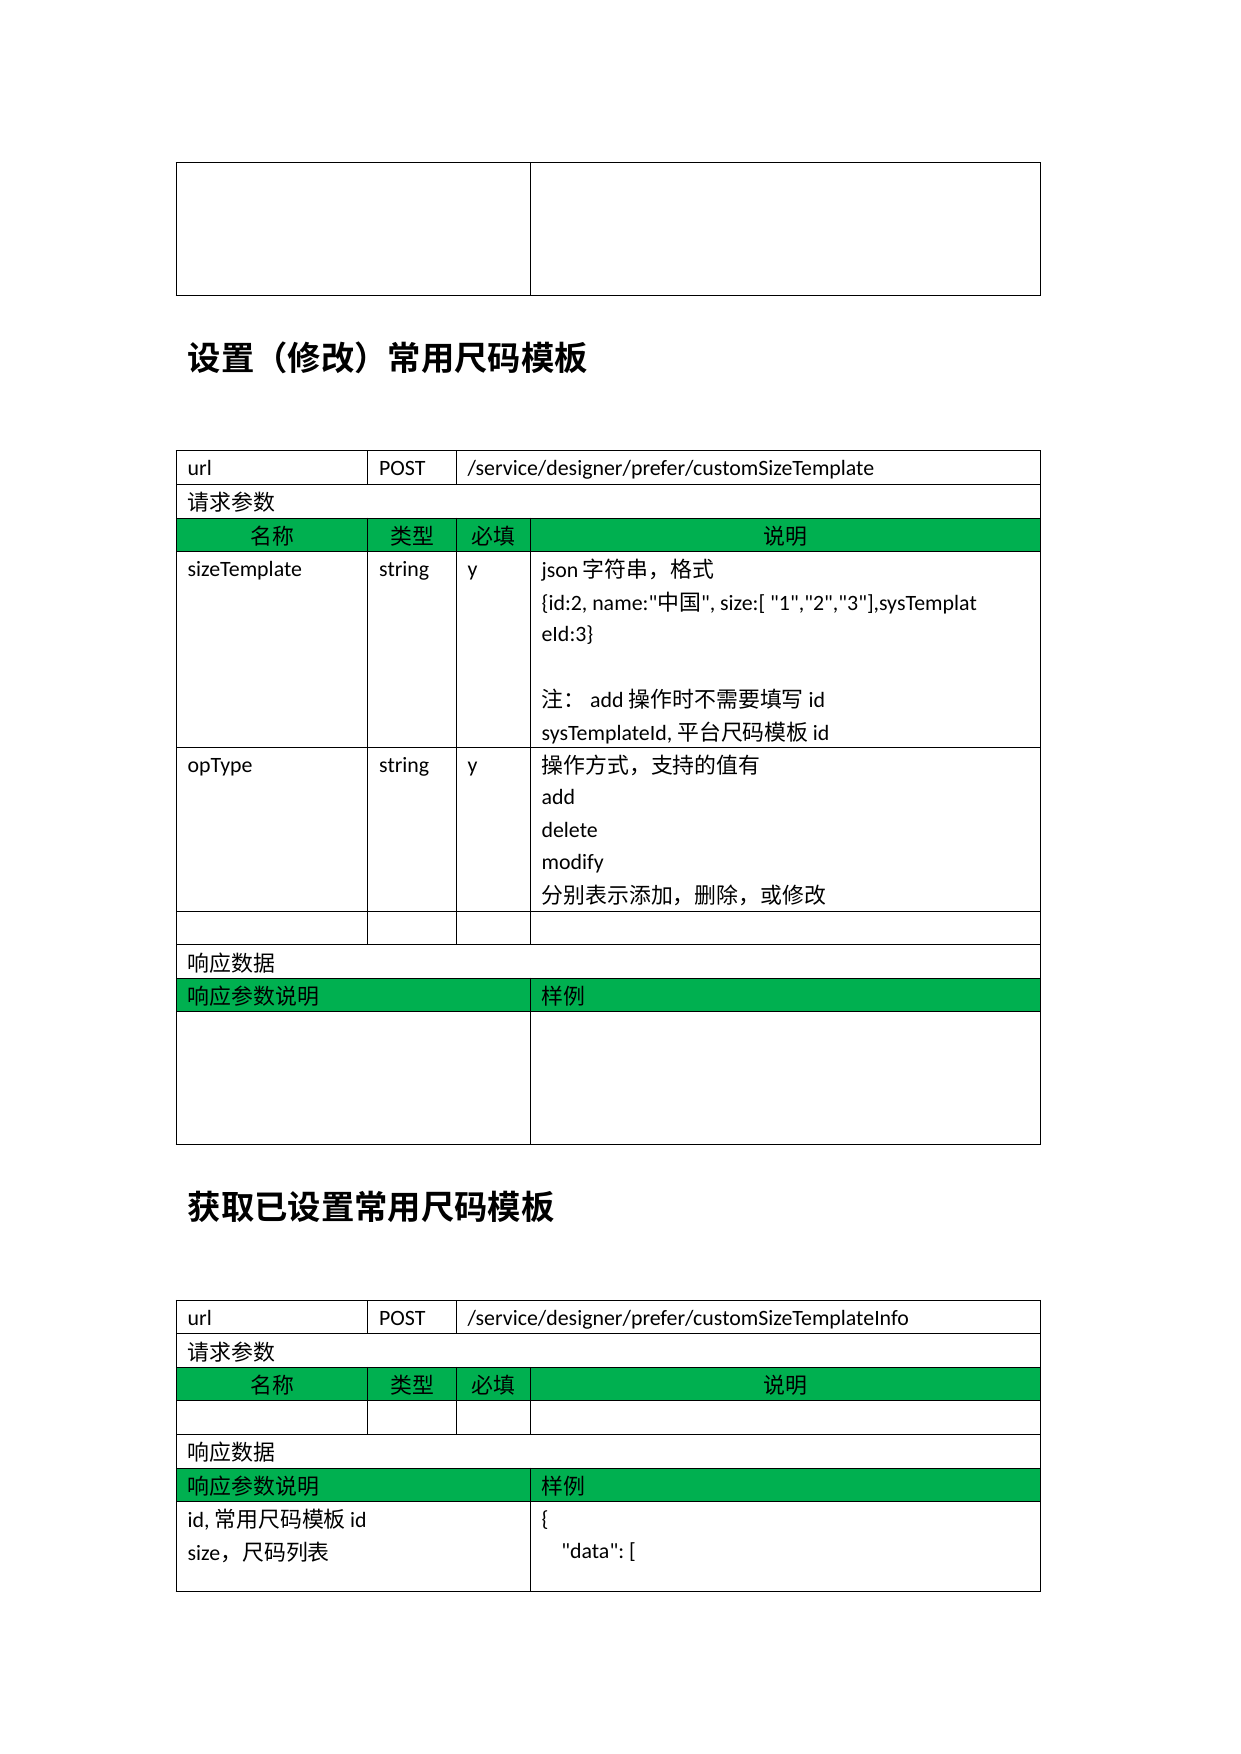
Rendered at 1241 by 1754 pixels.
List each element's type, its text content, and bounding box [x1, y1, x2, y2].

table_cell 响应参数说明 [177, 979, 530, 1011]
table_cell [531, 163, 1040, 295]
table_cell [177, 163, 530, 295]
table_cell y [457, 552, 530, 747]
table_header /service/designer/prefer/customSizeTemplate [457, 451, 1040, 484]
table_cell y [457, 748, 530, 911]
table_cell [457, 912, 530, 944]
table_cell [531, 1502, 1040, 1591]
table_cell 必填 [457, 1368, 530, 1400]
table_cell 必填 [457, 519, 530, 551]
table_cell [177, 1401, 367, 1434]
table_cell [177, 1012, 530, 1144]
table_header POST [368, 1301, 456, 1333]
table_cell opType [177, 748, 367, 911]
table_cell 操作方式，支持的值有 add delete modify 分别表示添加，删除，或修改 [531, 748, 1040, 911]
table_cell [531, 1401, 1040, 1434]
table_cell [457, 1401, 530, 1434]
table_cell string [368, 748, 456, 911]
table_cell 请求参数 [177, 1334, 1040, 1367]
table_cell 样例 [531, 979, 1040, 1011]
table_cell 响应数据 [177, 1435, 1040, 1467]
table_cell 说明 [531, 519, 1040, 551]
table_cell 说明 [531, 1368, 1040, 1400]
table_cell json字符串，格式 {id:2, name:"中国", size:[ "1","2","3"],sysTemplat eId:3} 注： add 操作时不需要填写 id sysTemplateId, 平台尺码模板id [531, 552, 1040, 747]
table_cell 类型 [368, 1368, 456, 1400]
table_cell 名称 [177, 519, 367, 551]
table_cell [177, 1502, 530, 1591]
table_header url [177, 1301, 367, 1333]
table_cell 类型 [368, 519, 456, 551]
table_cell 样例 [531, 1469, 1040, 1501]
table_cell 响应参数说明 [177, 1469, 530, 1501]
table_cell [368, 1401, 456, 1434]
subtitle 获取已设置常用尺码模板 [187, 1172, 1053, 1237]
subtitle 设置（修改）常用尺码模板 [187, 323, 1053, 388]
table_cell sizeTemplate [177, 552, 367, 747]
table_header /service/designer/prefer/customSizeTemplateInfo [457, 1301, 1040, 1333]
table_cell [368, 912, 456, 944]
table_cell [177, 912, 367, 944]
table_header url [177, 451, 367, 484]
table_header POST [368, 451, 456, 484]
table_cell [531, 912, 1040, 944]
table_cell 请求参数 [177, 485, 1040, 517]
table_cell [531, 1012, 1040, 1144]
table_cell 名称 [177, 1368, 367, 1400]
table_cell 响应数据 [177, 945, 1040, 978]
table_cell string [368, 552, 456, 747]
